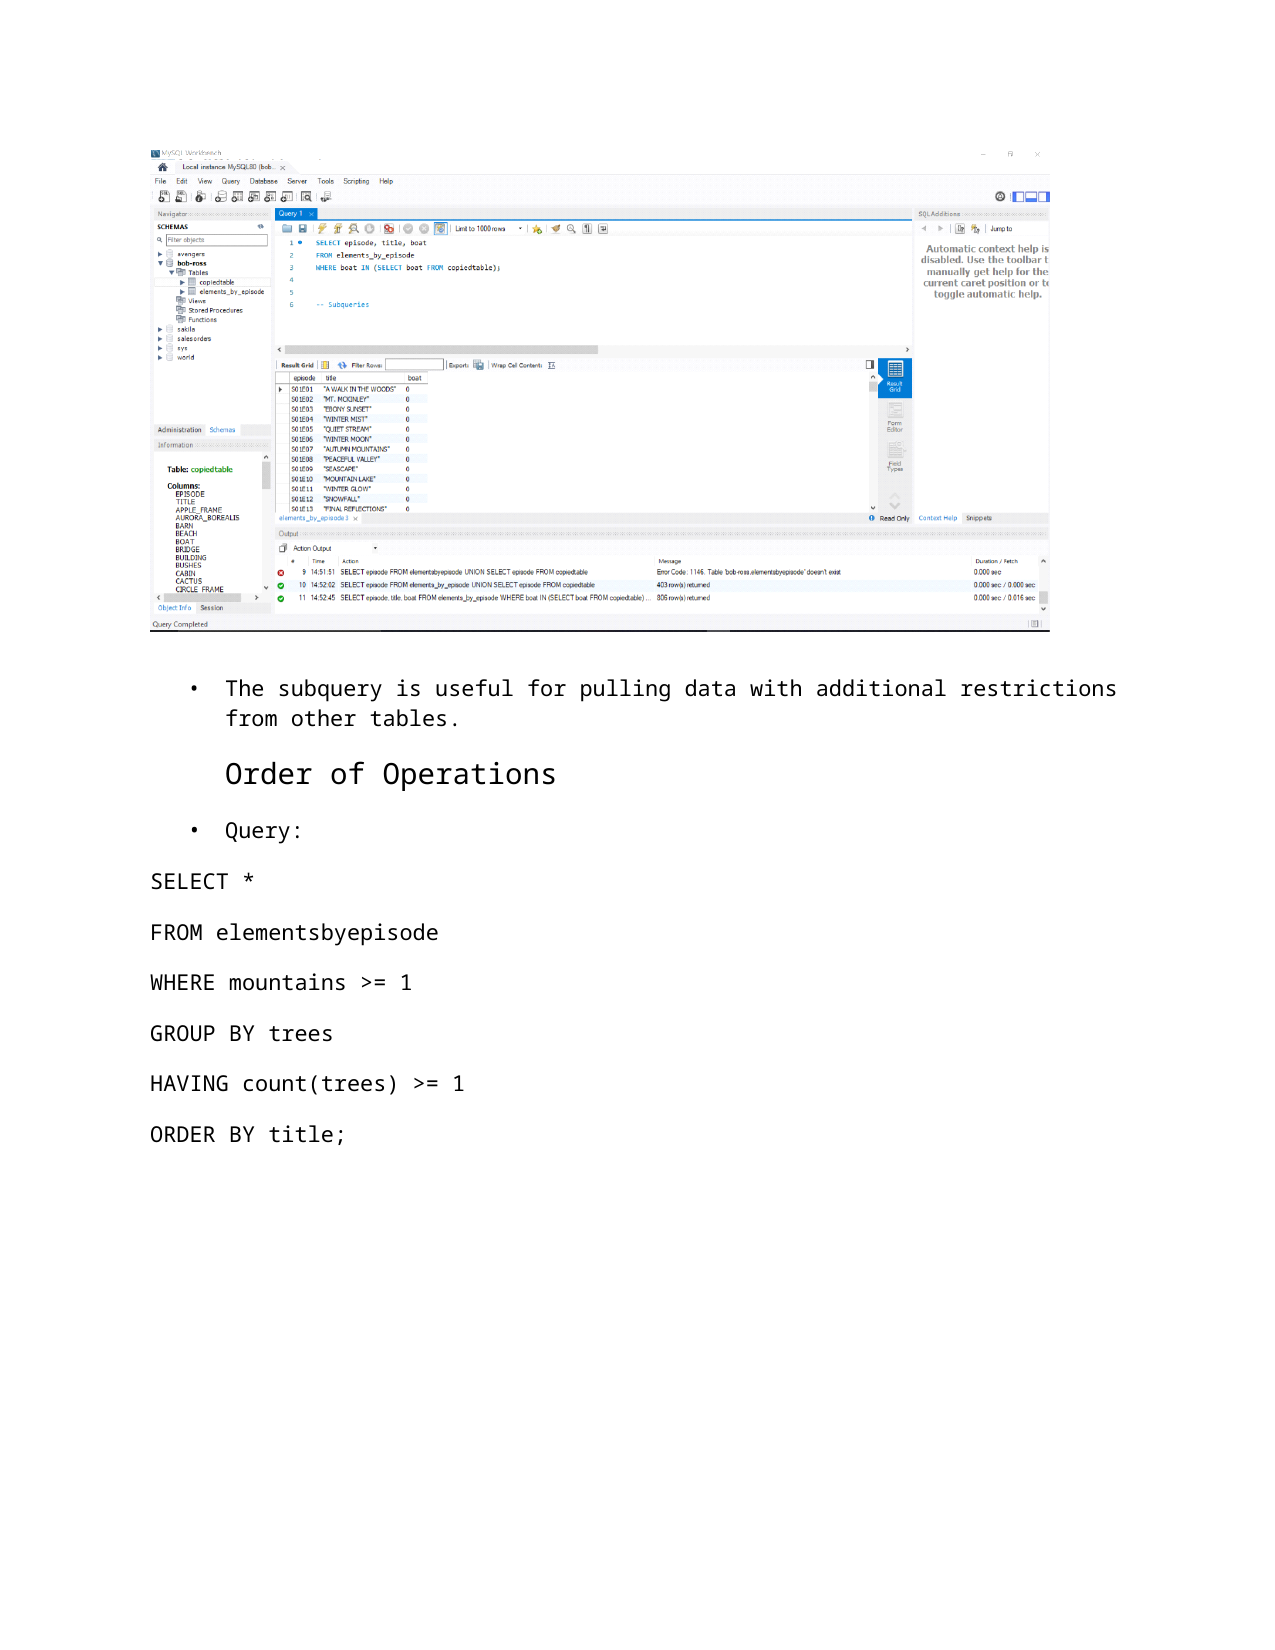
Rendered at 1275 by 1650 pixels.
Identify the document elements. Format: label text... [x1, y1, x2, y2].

text GROUP BY trees [150, 1018, 1125, 1048]
text FROM elementsbyepisode [150, 917, 1125, 946]
list The subquery is useful for pulling data with additional restrictions from other tables. [187, 673, 1125, 732]
text SELECT * [150, 866, 1125, 896]
text HAVING count(trees) >= 1 [150, 1068, 1125, 1098]
text WHERE mountains >= 1 [150, 967, 1125, 997]
picture [150, 150, 1050, 632]
text ORDER BY title; [150, 1119, 1125, 1149]
text Order of Operations [150, 753, 1125, 793]
list Query: [187, 814, 1125, 845]
